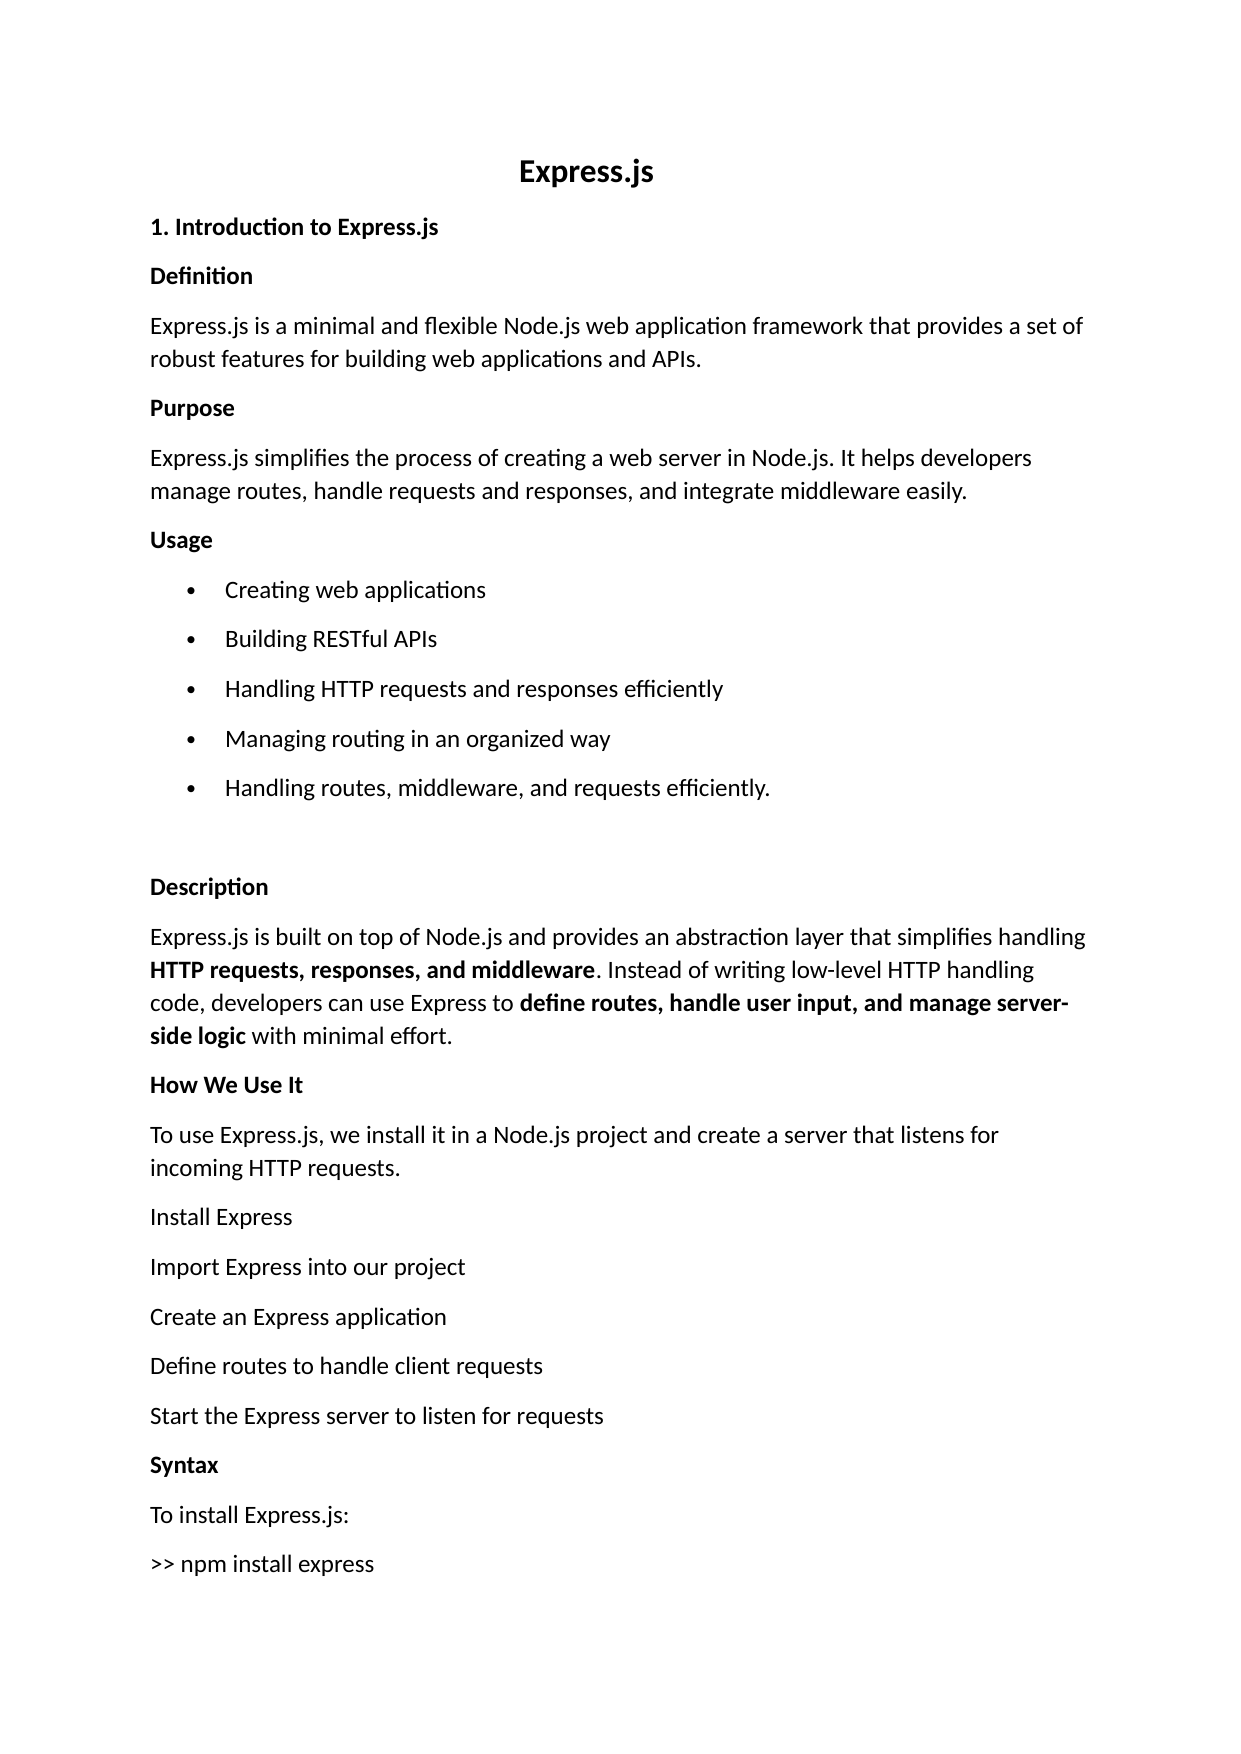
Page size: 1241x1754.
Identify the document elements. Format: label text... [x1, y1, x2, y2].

text How We Use It [150, 1069, 1090, 1100]
list Building RESTful APIs [187, 623, 1090, 654]
text Define routes to handle client requests [150, 1350, 1090, 1381]
text Express.js is a minimal and flexible Node.js web application framework that provides a set of robust features for building web applications and APIs. [150, 310, 1090, 373]
list Creating web applications [187, 574, 1090, 604]
text Syntax [150, 1449, 1090, 1480]
text Import Express into our project [150, 1251, 1090, 1282]
list Handling routes, middleware, and requests efficiently. [187, 772, 1090, 803]
text Start the Express server to listen for requests [150, 1400, 1090, 1430]
text Usage [150, 524, 1090, 555]
text Express.js [150, 150, 1090, 191]
text Definition [150, 260, 1090, 291]
text >> npm install express [150, 1548, 1090, 1579]
text Description [150, 871, 1090, 902]
text Express.js is built on top of Node.js and provides an abstraction layer that simplifies handling HTTP requests, responses, and middleware. Instead of writing low-level HTTP handling code, developers can use Express to define routes, handle user input, and manage server-side logic with minimal effort. [150, 921, 1090, 1050]
list Handling HTTP requests and responses efficiently [187, 673, 1090, 704]
text Express.js simplifies the process of creating a web server in Node.js. It helps developers manage routes, handle requests and responses, and integrate middleware easily. [150, 442, 1090, 505]
text Install Express [150, 1201, 1090, 1232]
list Managing routing in an organized way [187, 723, 1090, 753]
text Purpose [150, 392, 1090, 423]
text Create an Express application [150, 1301, 1090, 1331]
text 1. Introduction to Express.js [150, 211, 1090, 241]
text To install Express.js: [150, 1499, 1090, 1529]
text To use Express.js, we install it in a Node.js project and create a server that listens for incoming HTTP requests. [150, 1119, 1090, 1182]
